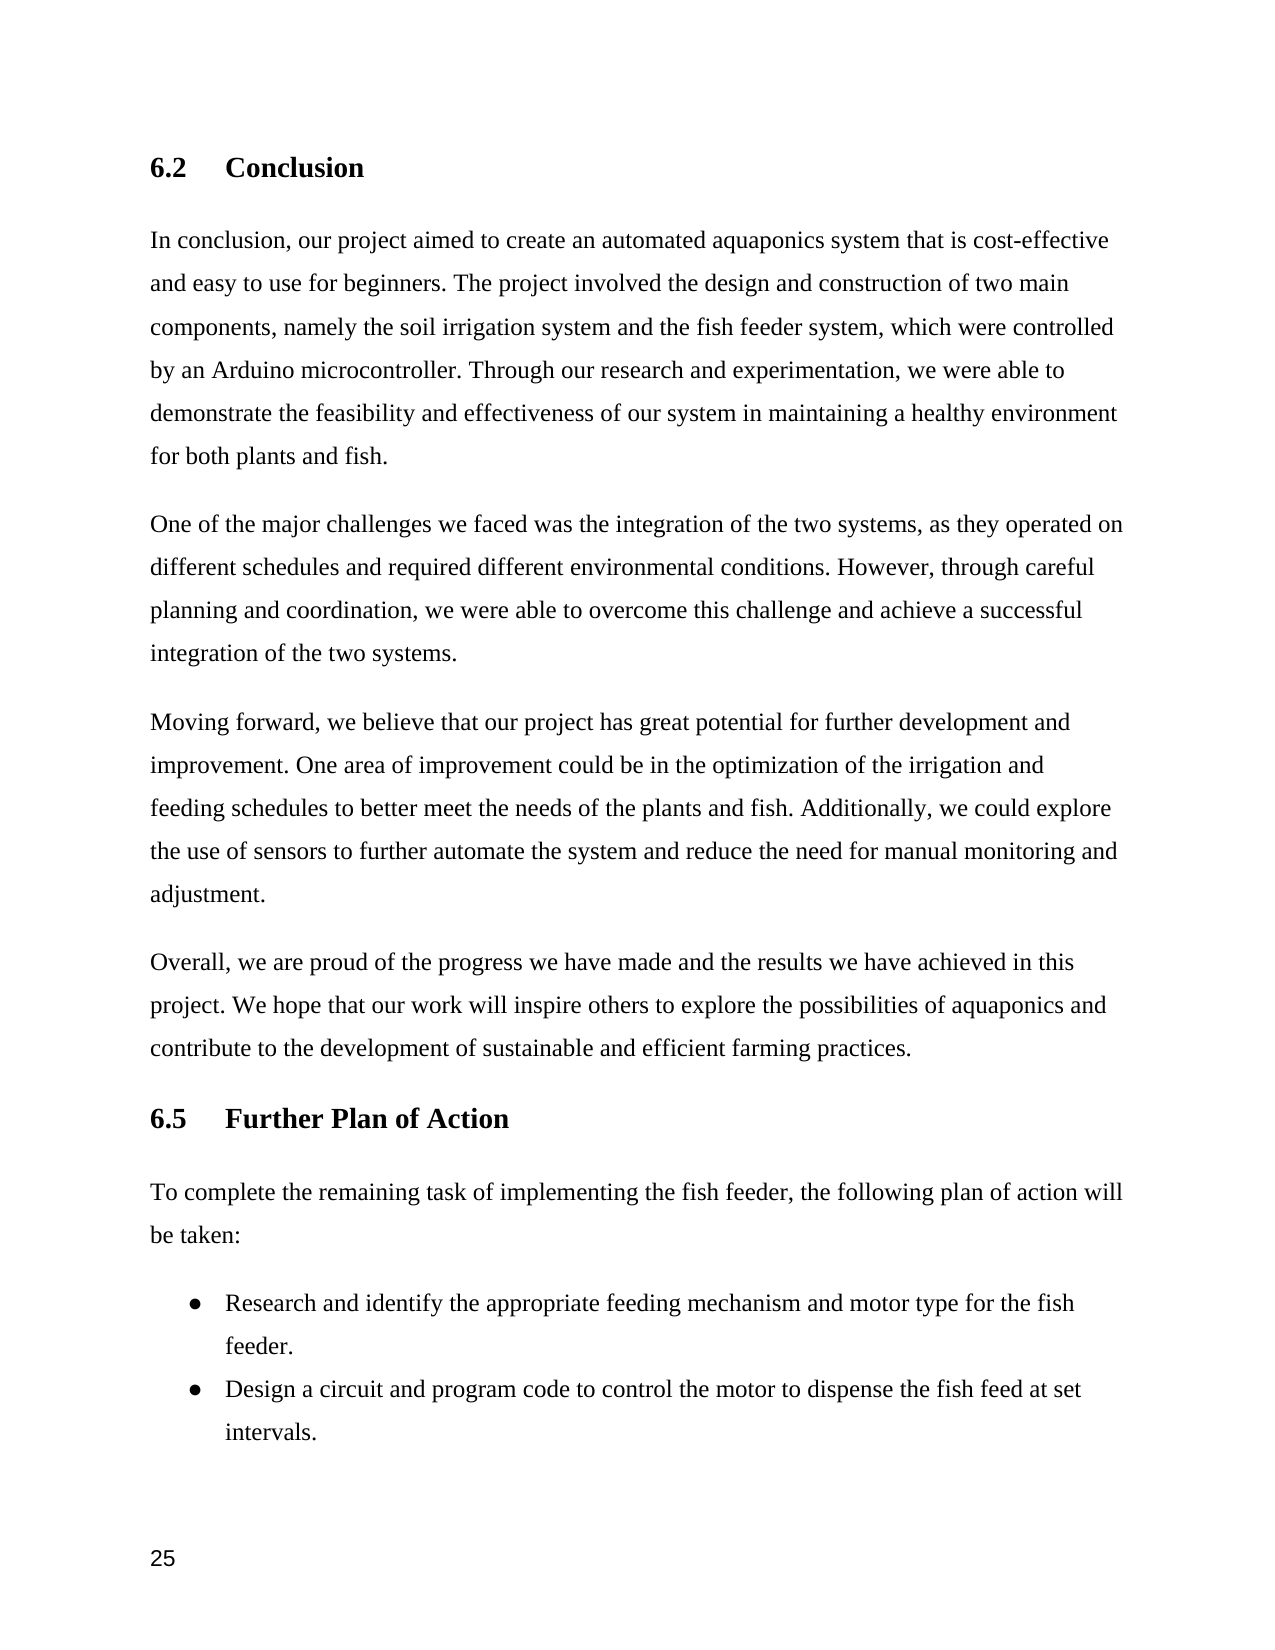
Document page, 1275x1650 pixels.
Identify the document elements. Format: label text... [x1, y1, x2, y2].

text 6.2 Conclusion [150, 150, 1125, 183]
text To complete the remaining task of implementing the fish feeder, the following plan of action will be taken: [150, 1177, 1125, 1249]
text 6.5 Further Plan of Action [150, 1102, 1125, 1135]
text One of the major challenges we faced was the integration of the two systems, as they operated on different schedules and required different environmental conditions. However, through careful planning and coordination, we were able to overcome this challenge and achieve a successful integration of the two systems. [150, 509, 1125, 667]
list Research and identify the appropriate feeding mechanism and motor type for the fish feeder. [187, 1288, 1125, 1360]
list Design a circuit and program code to control the motor to dispense the fish feed at set intervals. [187, 1374, 1125, 1446]
text Moving forward, we believe that our project has great potential for further development and improvement. One area of improvement could be in the optimization of the irrigation and feeding schedules to better meet the needs of the plants and fish. Additionally, we could explore the use of sensors to further automate the system and reduce the need for manual monitoring and adjustment. [150, 707, 1125, 908]
text Overall, we are proud of the progress we have made and the results we have achieved in this project. We hope that our work will inspire others to explore the possibilities of aquaponics and contribute to the development of sustainable and efficient farming practices. [150, 947, 1125, 1062]
text In conclusion, our project aimed to create an automated aquaponics system that is cost-effective and easy to use for beginners. The project involved the design and construction of two main components, namely the soil irrigation system and the fish feeder system, which were controlled by an Arduino microcontroller. Through our research and experimentation, we were able to demonstrate the feasibility and effectiveness of our system in maintaining a healthy environment for both plants and fish. [150, 225, 1125, 470]
